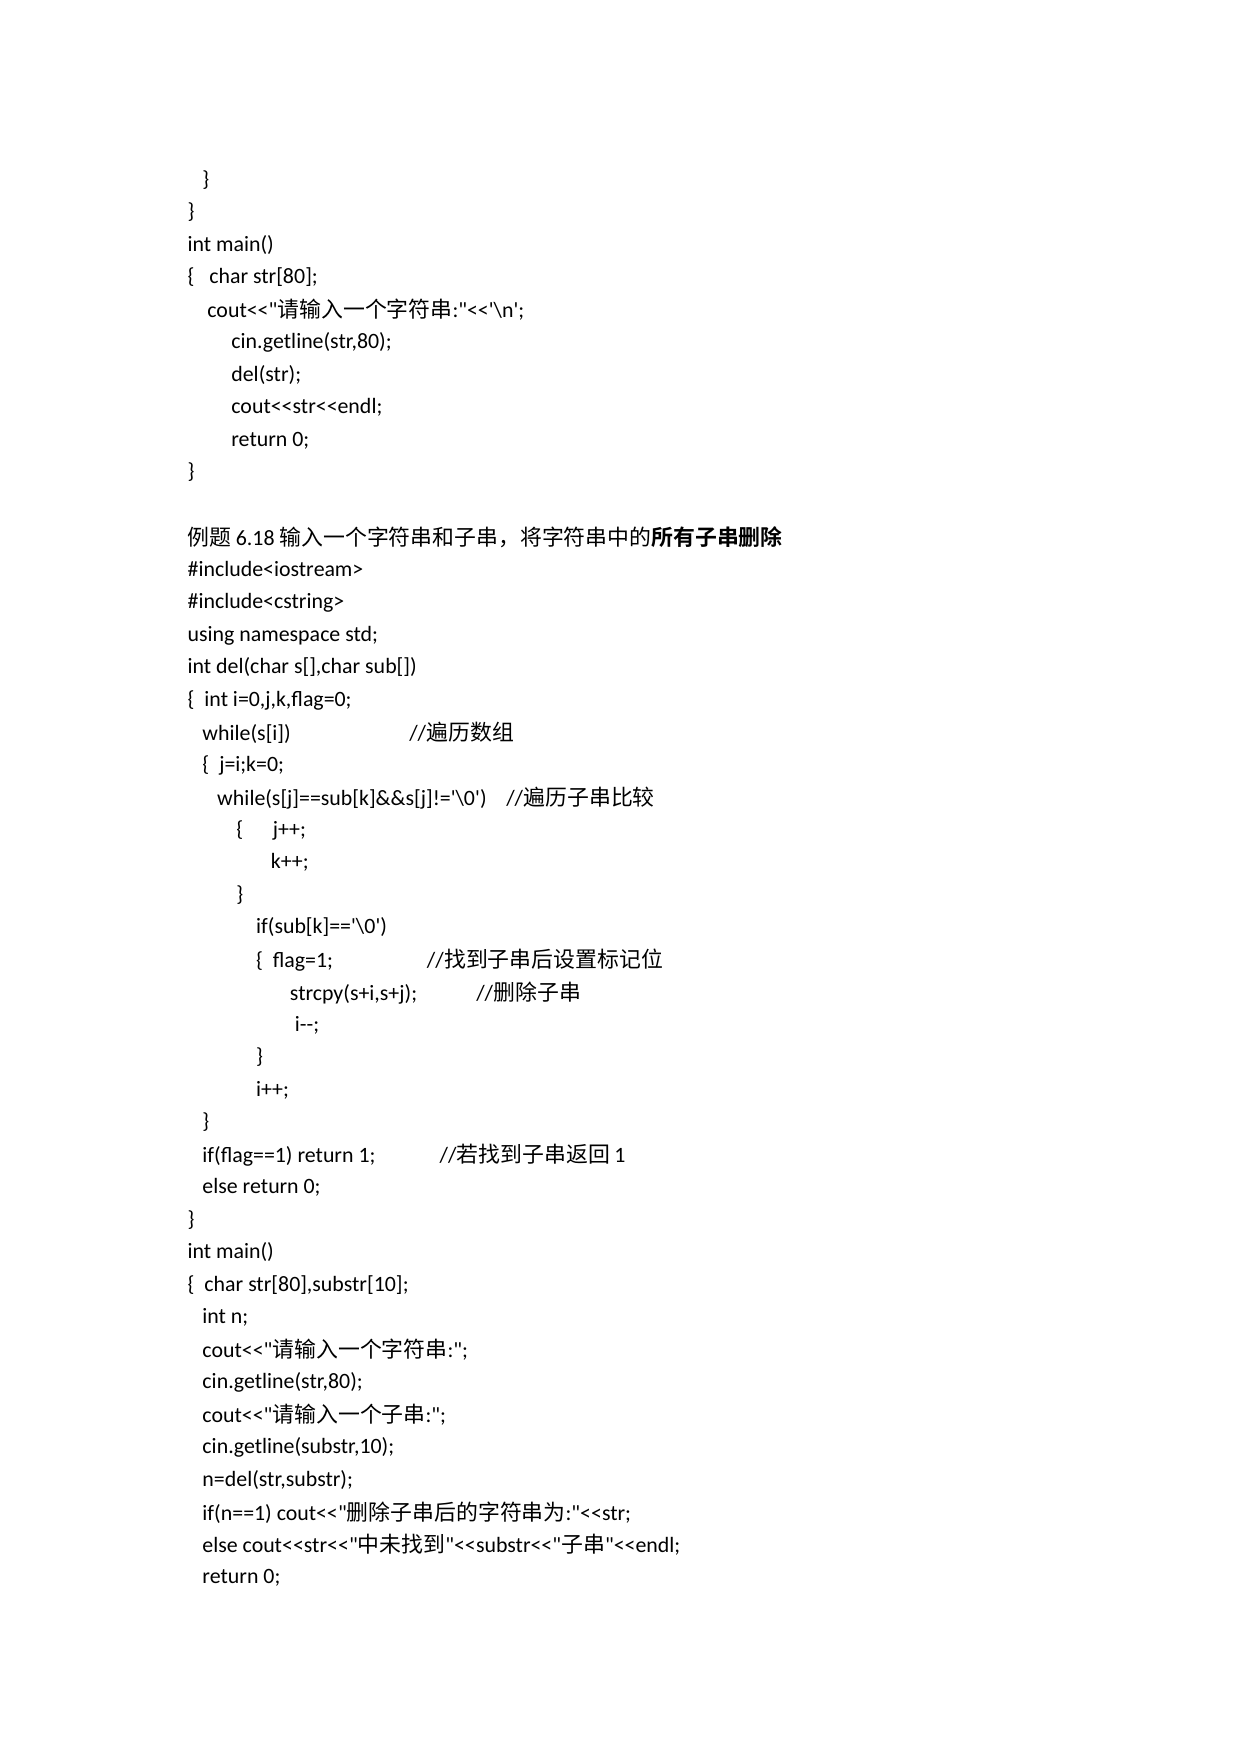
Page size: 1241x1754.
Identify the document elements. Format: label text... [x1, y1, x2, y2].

list #include<iostream> [187, 552, 1053, 584]
list if(sub[k]=='\0') [187, 909, 1053, 942]
list } [187, 1202, 1053, 1234]
list n=del(str,substr); [187, 1462, 1053, 1494]
list { char str[80],substr[10]; [187, 1267, 1053, 1299]
list int del(char s[],char sub[]) [187, 649, 1053, 682]
list { j=i;k=0; [187, 747, 1053, 779]
list else cout<<str<<"中未找到"<<substr<<"子串"<<endl; [187, 1527, 1053, 1559]
list cout<<"请输入一个子串:"; [187, 1397, 1053, 1429]
list } [187, 1104, 1053, 1137]
list return 0; [187, 1559, 1053, 1592]
list } [187, 162, 1053, 194]
list return 0; [187, 422, 1053, 454]
list i--; [187, 1007, 1053, 1039]
list cout<<"请输入一个字符串:"; [187, 1332, 1053, 1364]
list } [187, 1039, 1053, 1072]
list #include<cstring> [187, 584, 1053, 617]
list 例题6.18 输入一个字符串和子串，将字符串中的所有子串删除 [187, 519, 1053, 552]
list cin.getline(str,80); [187, 1364, 1053, 1397]
list if(flag==1) return 1; //若找到子串返回1 [187, 1137, 1053, 1169]
list int main() [187, 227, 1053, 259]
list strcpy(s+i,s+j); //删除子串 [187, 974, 1053, 1007]
list cout<<str<<endl; [187, 389, 1053, 422]
list while(s[j]==sub[k]&&s[j]!='\0') //遍历子串比较 [187, 779, 1053, 812]
list else return 0; [187, 1169, 1053, 1202]
list if(n==1) cout<<"删除子串后的字符串为:"<<str; [187, 1494, 1053, 1527]
list cin.getline(str,80); [187, 324, 1053, 357]
list } [187, 877, 1053, 909]
list using namespace std; [187, 617, 1053, 649]
list k++; [187, 844, 1053, 877]
list { char str[80]; [187, 259, 1053, 292]
list { flag=1; //找到子串后设置标记位 [187, 942, 1053, 974]
list int n; [187, 1299, 1053, 1332]
list del(str); [187, 357, 1053, 389]
list cout<<"请输入一个字符串:"<<'\n'; [187, 292, 1053, 324]
list cin.getline(substr,10); [187, 1429, 1053, 1462]
list } [187, 454, 1053, 487]
list { j++; [187, 812, 1053, 844]
list while(s[i]) //遍历数组 [187, 714, 1053, 747]
list int main() [187, 1234, 1053, 1267]
list } [187, 194, 1053, 227]
list i++; [187, 1072, 1053, 1104]
list { int i=0,j,k,flag=0; [187, 682, 1053, 714]
